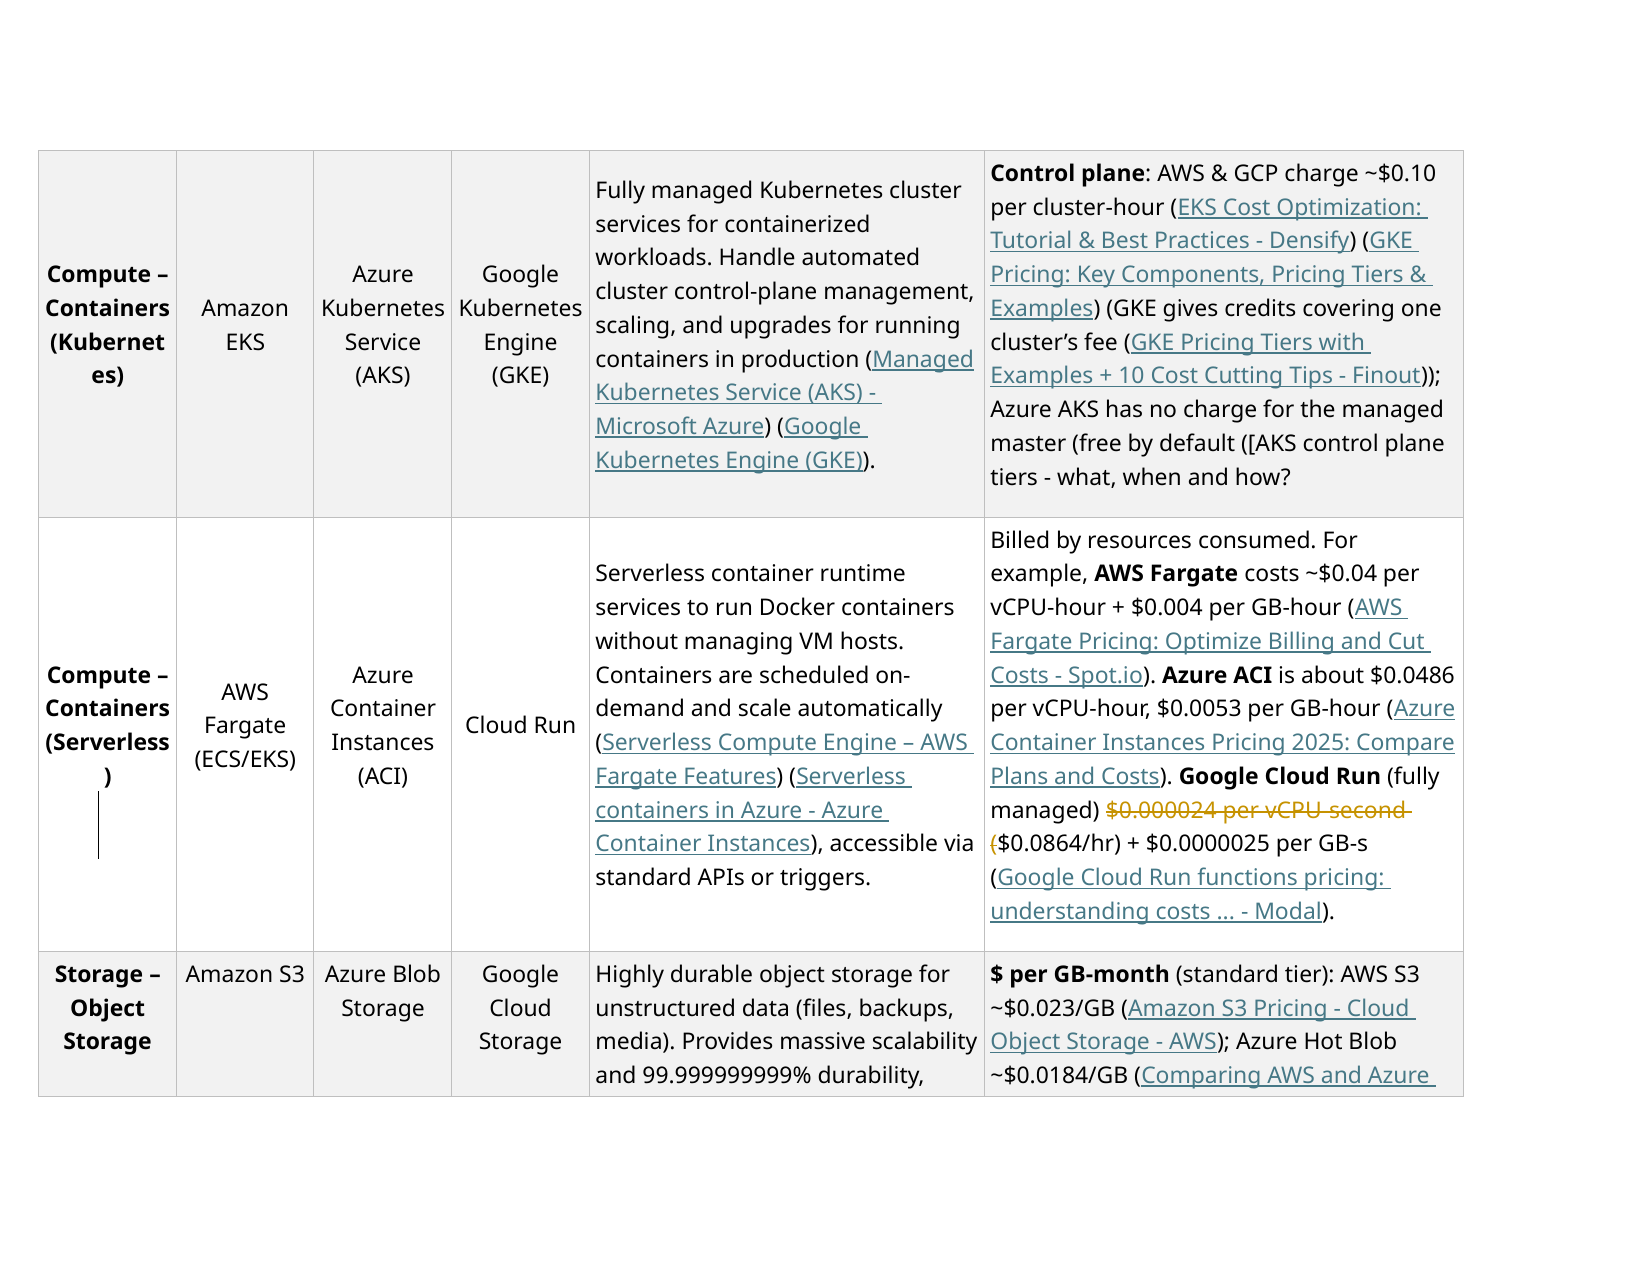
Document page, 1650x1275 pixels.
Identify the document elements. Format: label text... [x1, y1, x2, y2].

table_cell Google Kubernetes Engine (GKE) [452, 151, 589, 517]
table_cell Azure Blob Storage [314, 952, 451, 1096]
table_cell Control plane: AWS & GCP charge ~$0.10 per cluster-hour (EKS Cost Optimization: Tutorial & Best Practices - Densify) (GKE Pricing: Key Components, Pricing Tiers & Examples) (GKE gives credits covering one cluster’s fee (GKE Pricing Tiers with Examples + 10 Cost Cutting Tips - Finout)); Azure AKS has no charge for the managed master (free by default ([AKS control plane tiers - what, when and how? [985, 151, 1463, 517]
table_cell Amazon S3 [177, 952, 313, 1096]
table_cell Billed by resources consumed. For example, AWS Fargate costs ~$0.04 per vCPU-hour + $0.004 per GB-hour (AWS Fargate Pricing: Optimize Billing and Cut Costs - Spot.io). Azure ACI is about $0.0486 per vCPU-hour, $0.0053 per GB-hour (Azure Container Instances Pricing 2025: Compare Plans and Costs). Google Cloud Run (fully managed) $0.0864/hr) + $0.0000025 per GB-s (Google Cloud Run functions pricing: understanding costs ... - Modal). [985, 518, 1463, 951]
table_cell Cloud Run [452, 518, 589, 951]
table_cell Compute – Containers (Kubernetes) [39, 151, 176, 517]
table_cell Serverless container runtime services to run Docker containers without managing VM hosts. Containers are scheduled on-demand and scale automatically (Serverless Compute Engine – AWS Fargate Features) (Serverless containers in Azure - Azure Container Instances), accessible via standard APIs or triggers. [590, 518, 984, 951]
table_cell Azure Container Instances (ACI) [314, 518, 451, 951]
table_cell Amazon EKS [177, 151, 313, 517]
table_cell AWS Fargate (ECS/EKS) [177, 518, 313, 951]
table_cell Fully managed Kubernetes cluster services for containerized workloads. Handle automated cluster control-plane management, scaling, and upgrades for running containers in production (Managed Kubernetes Service (AKS) - Microsoft Azure) (Google Kubernetes Engine (GKE)). [590, 151, 984, 517]
table_cell Azure Kubernetes Service (AKS) [314, 151, 451, 517]
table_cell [590, 952, 984, 1096]
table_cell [452, 952, 589, 1096]
table_cell Compute – Containers (Serverless) [39, 518, 176, 951]
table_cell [985, 952, 1463, 1096]
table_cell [39, 952, 176, 1096]
